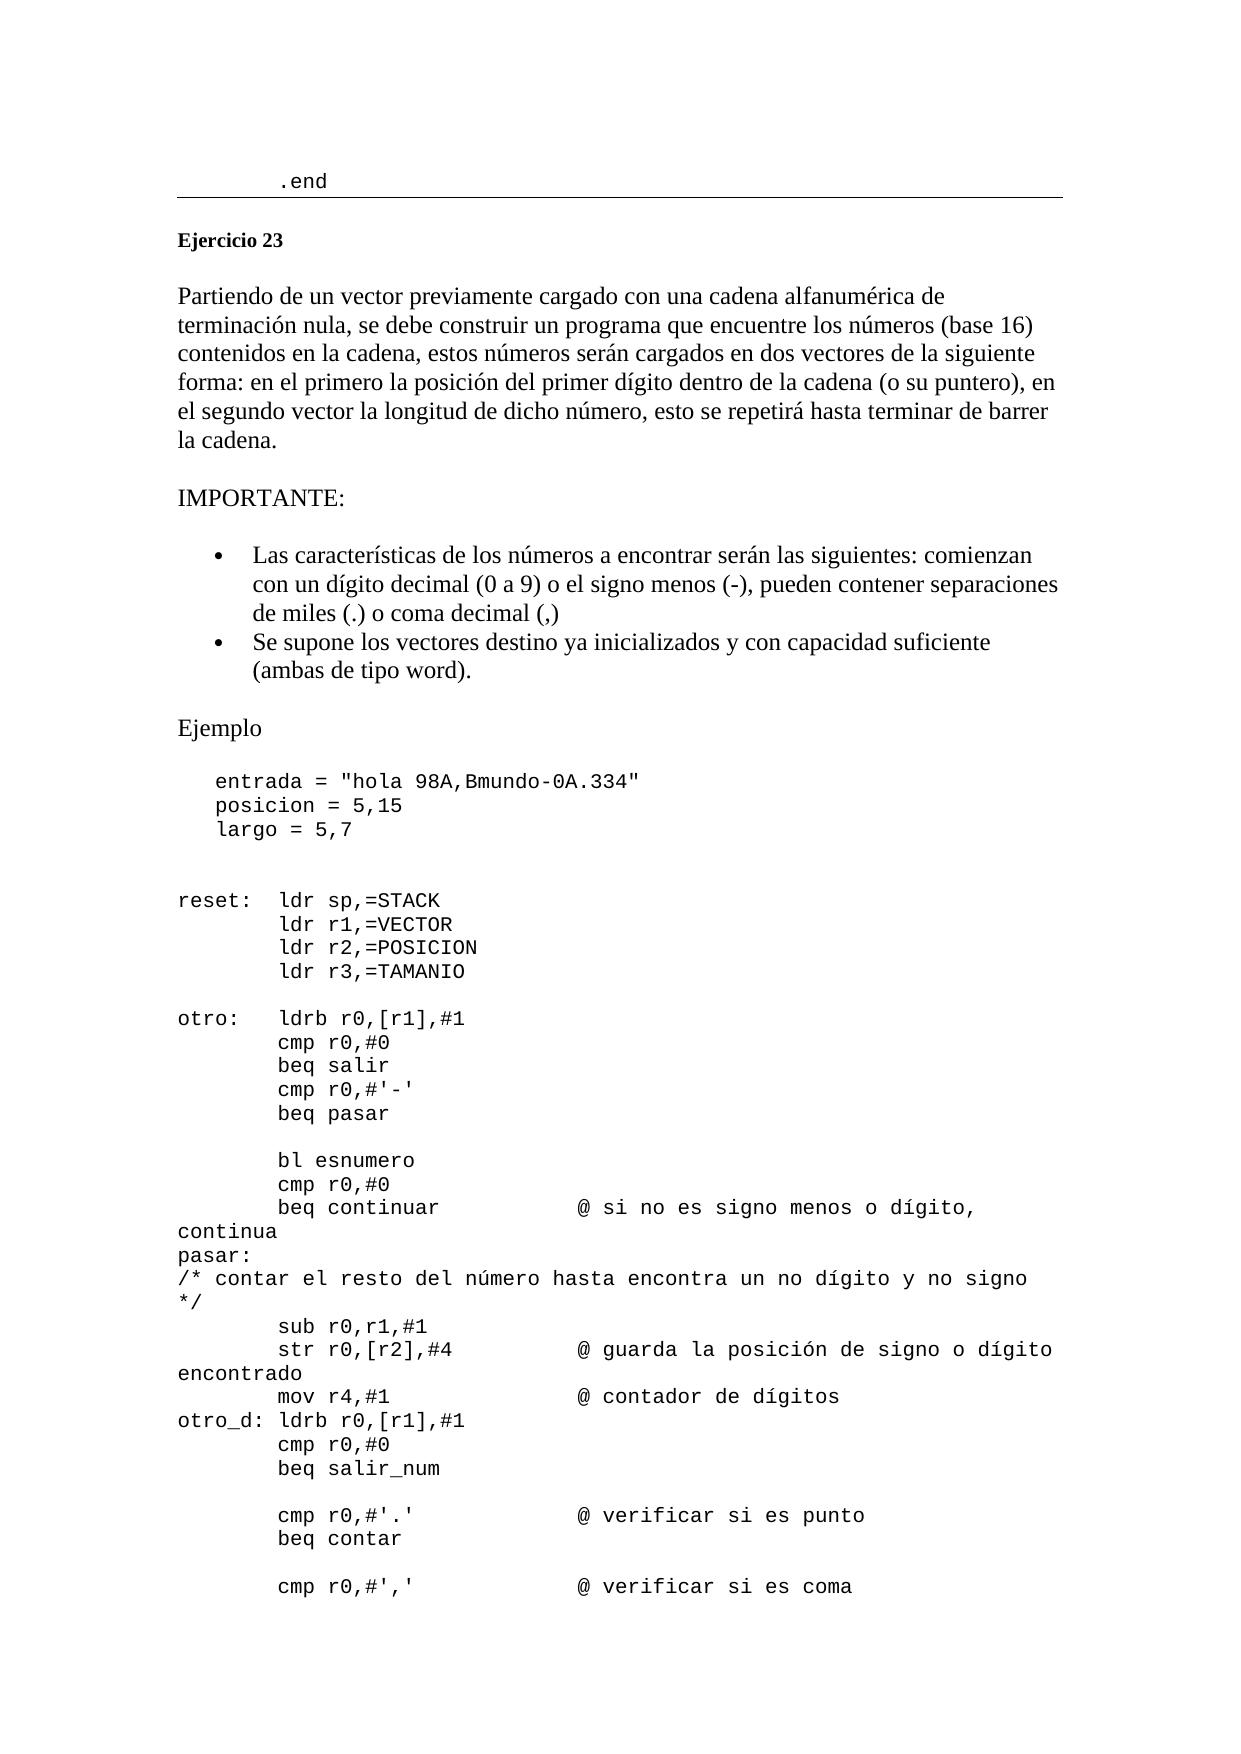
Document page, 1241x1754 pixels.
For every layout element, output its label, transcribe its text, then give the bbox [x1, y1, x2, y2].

text posicion = 5,15 [177, 795, 1063, 819]
text beq salir_num [177, 1457, 1063, 1481]
text ldr r1,=VECTOR [177, 914, 1063, 937]
text beq pasar [177, 1103, 1063, 1126]
text sub r0,r1,#1 [177, 1316, 1063, 1339]
text IMPORTANTE: [177, 483, 1063, 511]
text ldr r2,=POSICION [177, 937, 1063, 961]
text Partiendo de un vector previamente cargado con una cadena alfanumérica de terminación nula, se debe construir un programa que encuentre los números (base 16) contenidos en la cadena, estos números serán cargados en dos vectores de la siguiente forma: en el primero la posición del primer dígito dentro de la cadena (o su puntero), en el segundo vector la longitud de dicho número, esto se repetirá hasta terminar de barrer la cadena. [177, 281, 1063, 453]
text beq contar [177, 1528, 1063, 1552]
text cmp r0,#'.' @ verificar si es punto [177, 1505, 1063, 1528]
text cmp r0,#0 [177, 1032, 1063, 1056]
text str r0,[r2],#4 @ guarda la posición de signo o dígito encontrado [177, 1339, 1063, 1387]
text otro_d: ldrb r0,[r1],#1 [177, 1410, 1063, 1434]
text largo = 5,7 [177, 819, 1063, 842]
text reset: ldr sp,=STACK [177, 890, 1063, 914]
text otro: ldrb r0,[r1],#1 [177, 1008, 1063, 1032]
text cmp r0,#0 [177, 1434, 1063, 1457]
text bl esnumero [177, 1150, 1063, 1174]
text Ejemplo [177, 713, 1063, 742]
text mov r4,#1 @ contador de dígitos [177, 1387, 1063, 1410]
text entrada = "hola 98A,Bmundo-0A.334" [177, 771, 1063, 795]
list Se supone los vectores destino ya inicializados y con capacidad suficiente (ambas de tipo word). [215, 627, 1063, 684]
text pasar: [177, 1245, 1063, 1268]
text beq salir [177, 1056, 1063, 1079]
list Las características de los números a encontrar serán las siguientes: comienzan con un dígito decimal (0 a 9) o el signo menos (-), pueden contener separaciones de miles (.) o coma decimal (,) [215, 541, 1063, 627]
text cmp r0,#',' @ verificar si es coma [177, 1576, 1063, 1599]
text beq continuar @ si no es signo menos o dígito, continua [177, 1197, 1063, 1245]
text cmp r0,#'-' [177, 1079, 1063, 1103]
text Ejercicio 23 [177, 228, 1063, 252]
text cmp r0,#0 [177, 1174, 1063, 1197]
text /* contar el resto del número hasta encontra un no dígito y no signo */ [177, 1268, 1063, 1316]
text .end [177, 171, 1063, 197]
text ldr r3,=TAMANIO [177, 961, 1063, 984]
